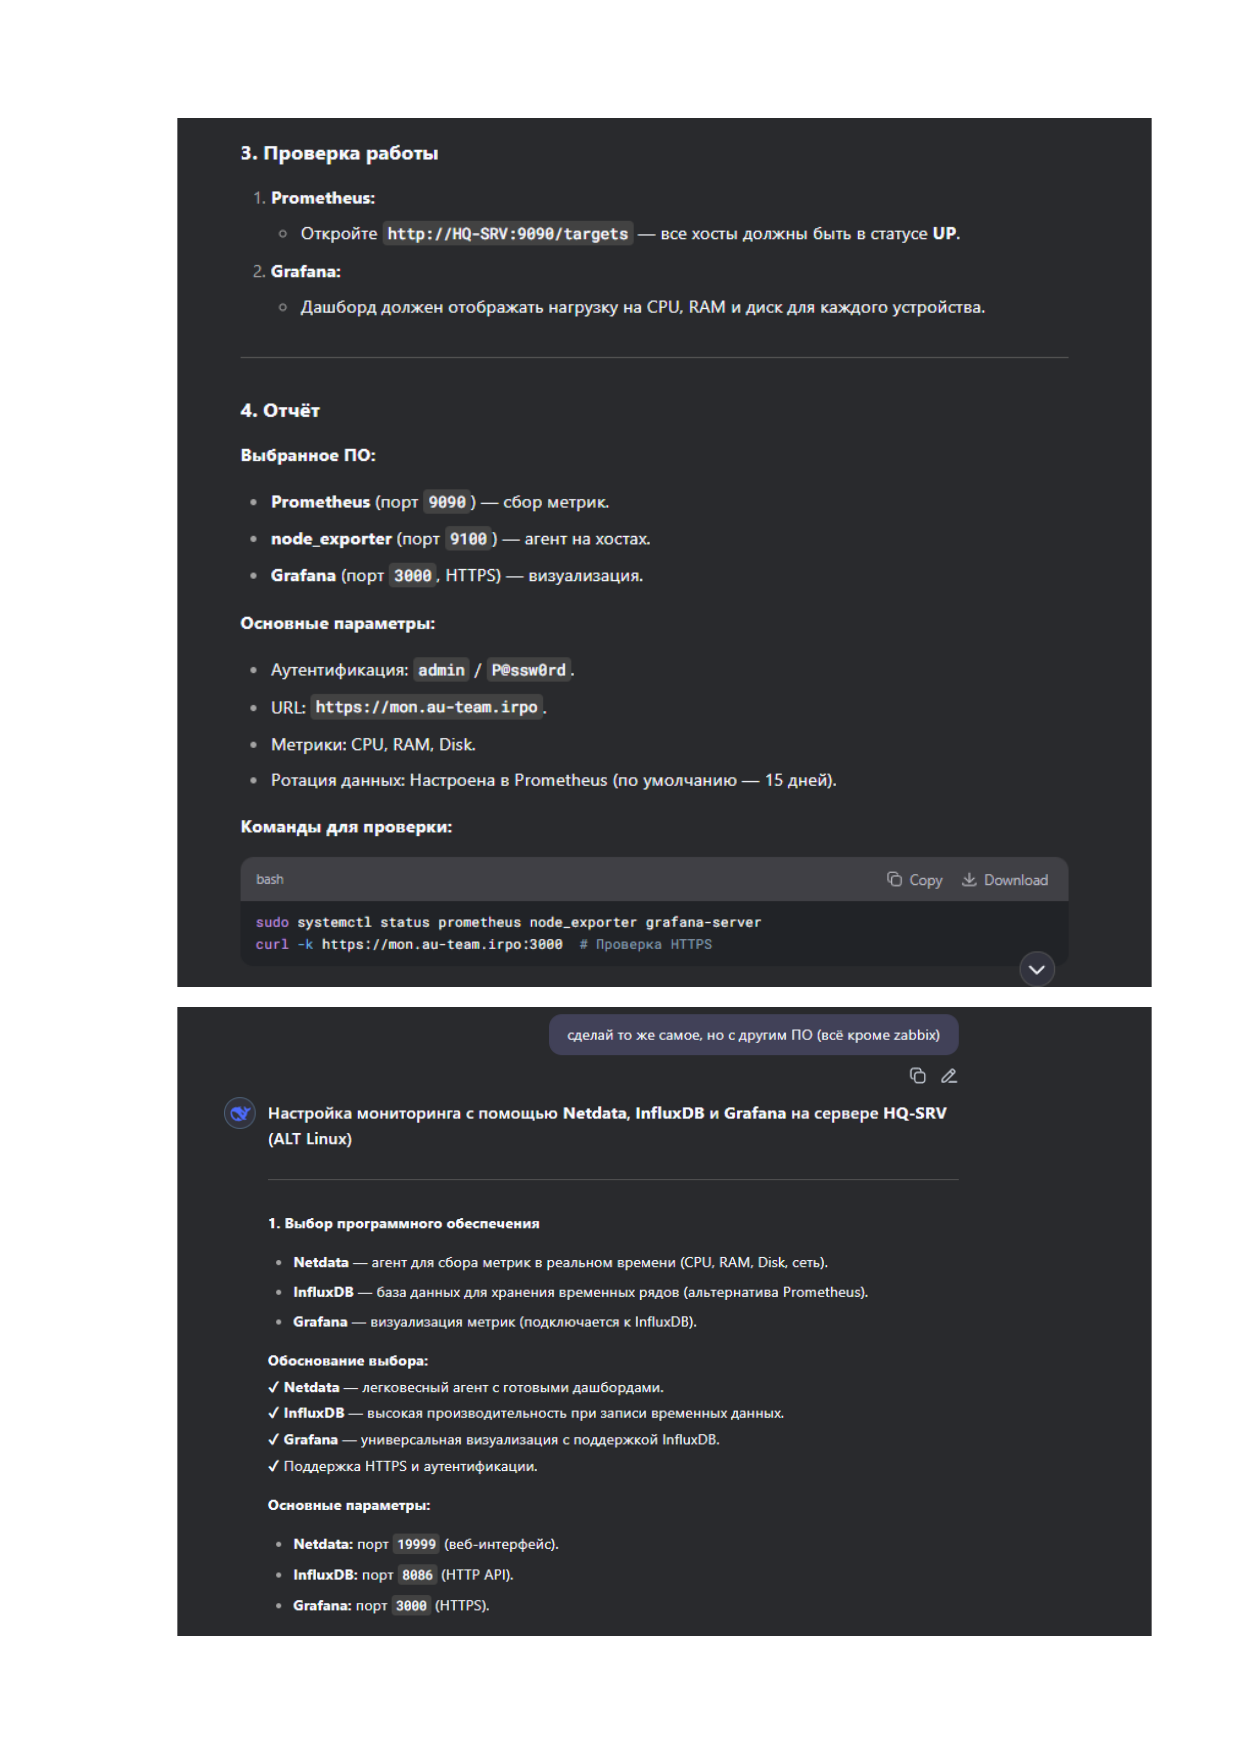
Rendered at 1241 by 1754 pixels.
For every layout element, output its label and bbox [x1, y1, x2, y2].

picture [177, 118, 1152, 987]
picture [177, 1007, 1152, 1636]
